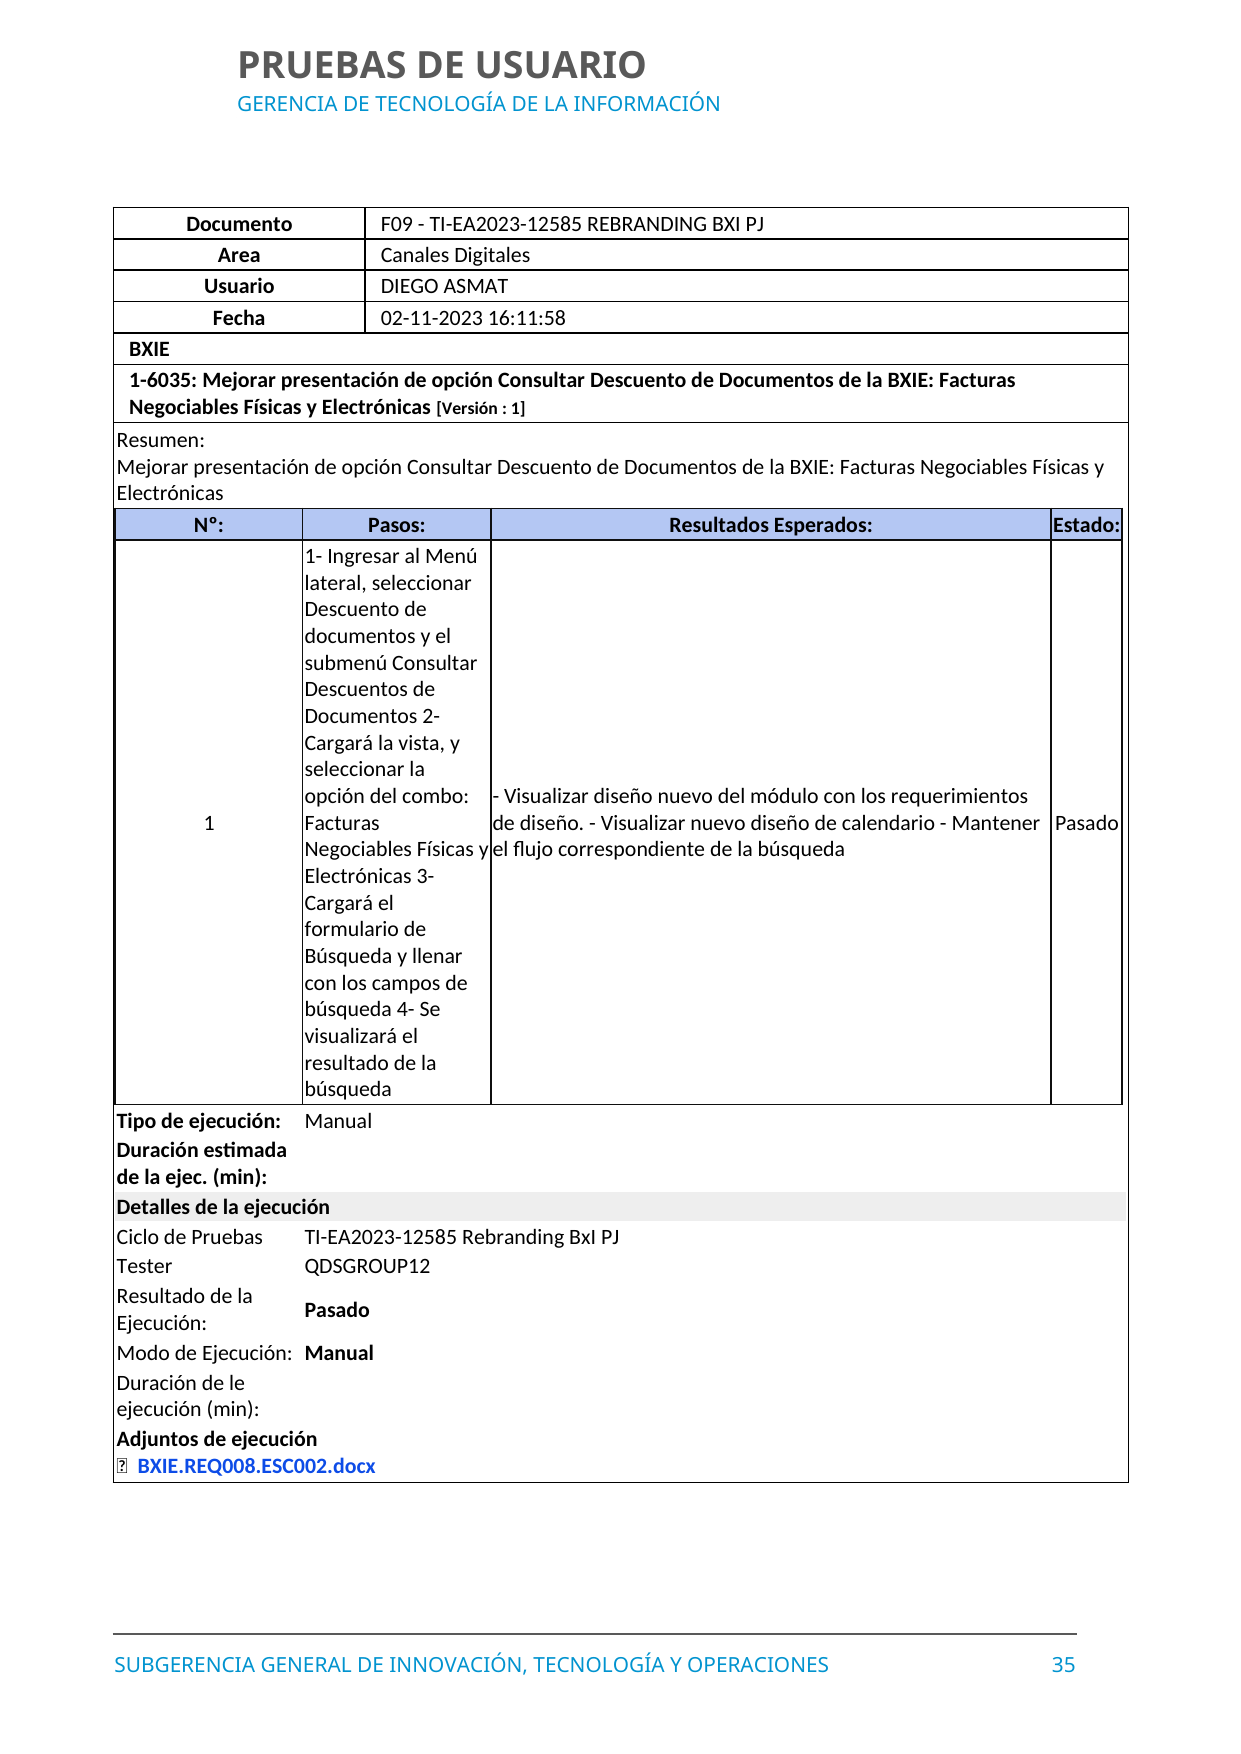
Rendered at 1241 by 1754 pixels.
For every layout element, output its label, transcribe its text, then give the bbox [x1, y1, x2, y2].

table_cell Fecha [114, 302, 364, 332]
table_cell 1-6035: Mejorar presentación de opción Consultar Descuento de Documentos de la BXIE: Facturas Negociables Físicas y Electrónicas [Versión : 1] [114, 365, 1128, 421]
table_header F09 - TI-EA2023-12585 REBRANDING BXI PJ [366, 208, 1128, 238]
table_cell DIEGO ASMAT [366, 271, 1128, 301]
table_cell [114, 423, 1128, 1482]
table_cell Usuario [114, 271, 364, 301]
table_cell BXIE [114, 334, 1128, 363]
table_header Documento [114, 208, 364, 238]
table_cell Area [114, 240, 364, 269]
table_cell 02-11-2023 16:11:58 [366, 302, 1128, 332]
table_cell Canales Digitales [366, 240, 1128, 269]
